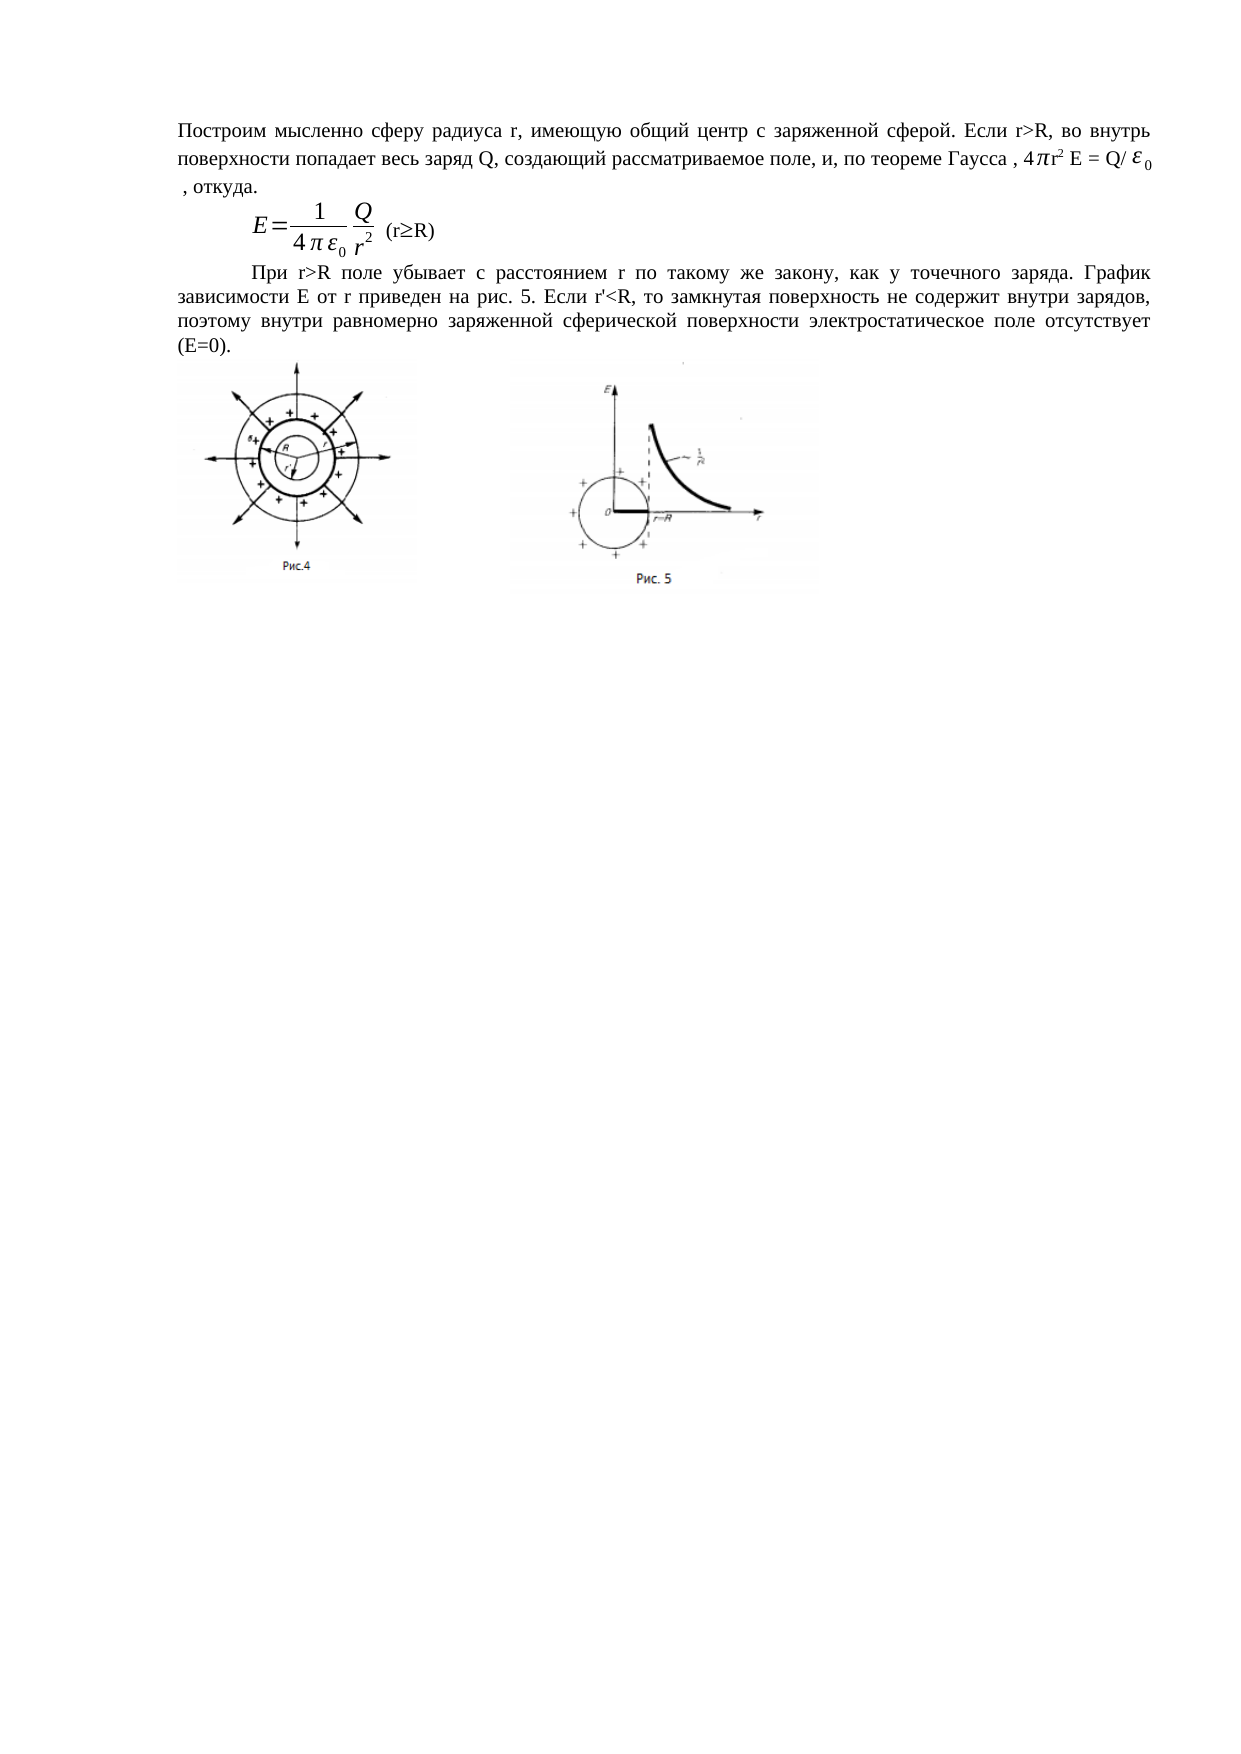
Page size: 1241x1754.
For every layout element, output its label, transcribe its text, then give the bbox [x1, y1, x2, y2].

picture [177, 356, 418, 584]
text При r>R поле убывает с расстоянием r по такому же закону, как у точечного заряда. График зависимости Е от r приведен на рис. 5. Если r'<R, то замкнутая поверхность не содержит внутри зарядов, поэтому внутри равномерно заряженной сферической поверхности электростатическое поле отсутствует (E=0). [177, 260, 1152, 357]
picture [510, 356, 831, 597]
text (rR) [177, 198, 1152, 260]
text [177, 118, 1152, 198]
